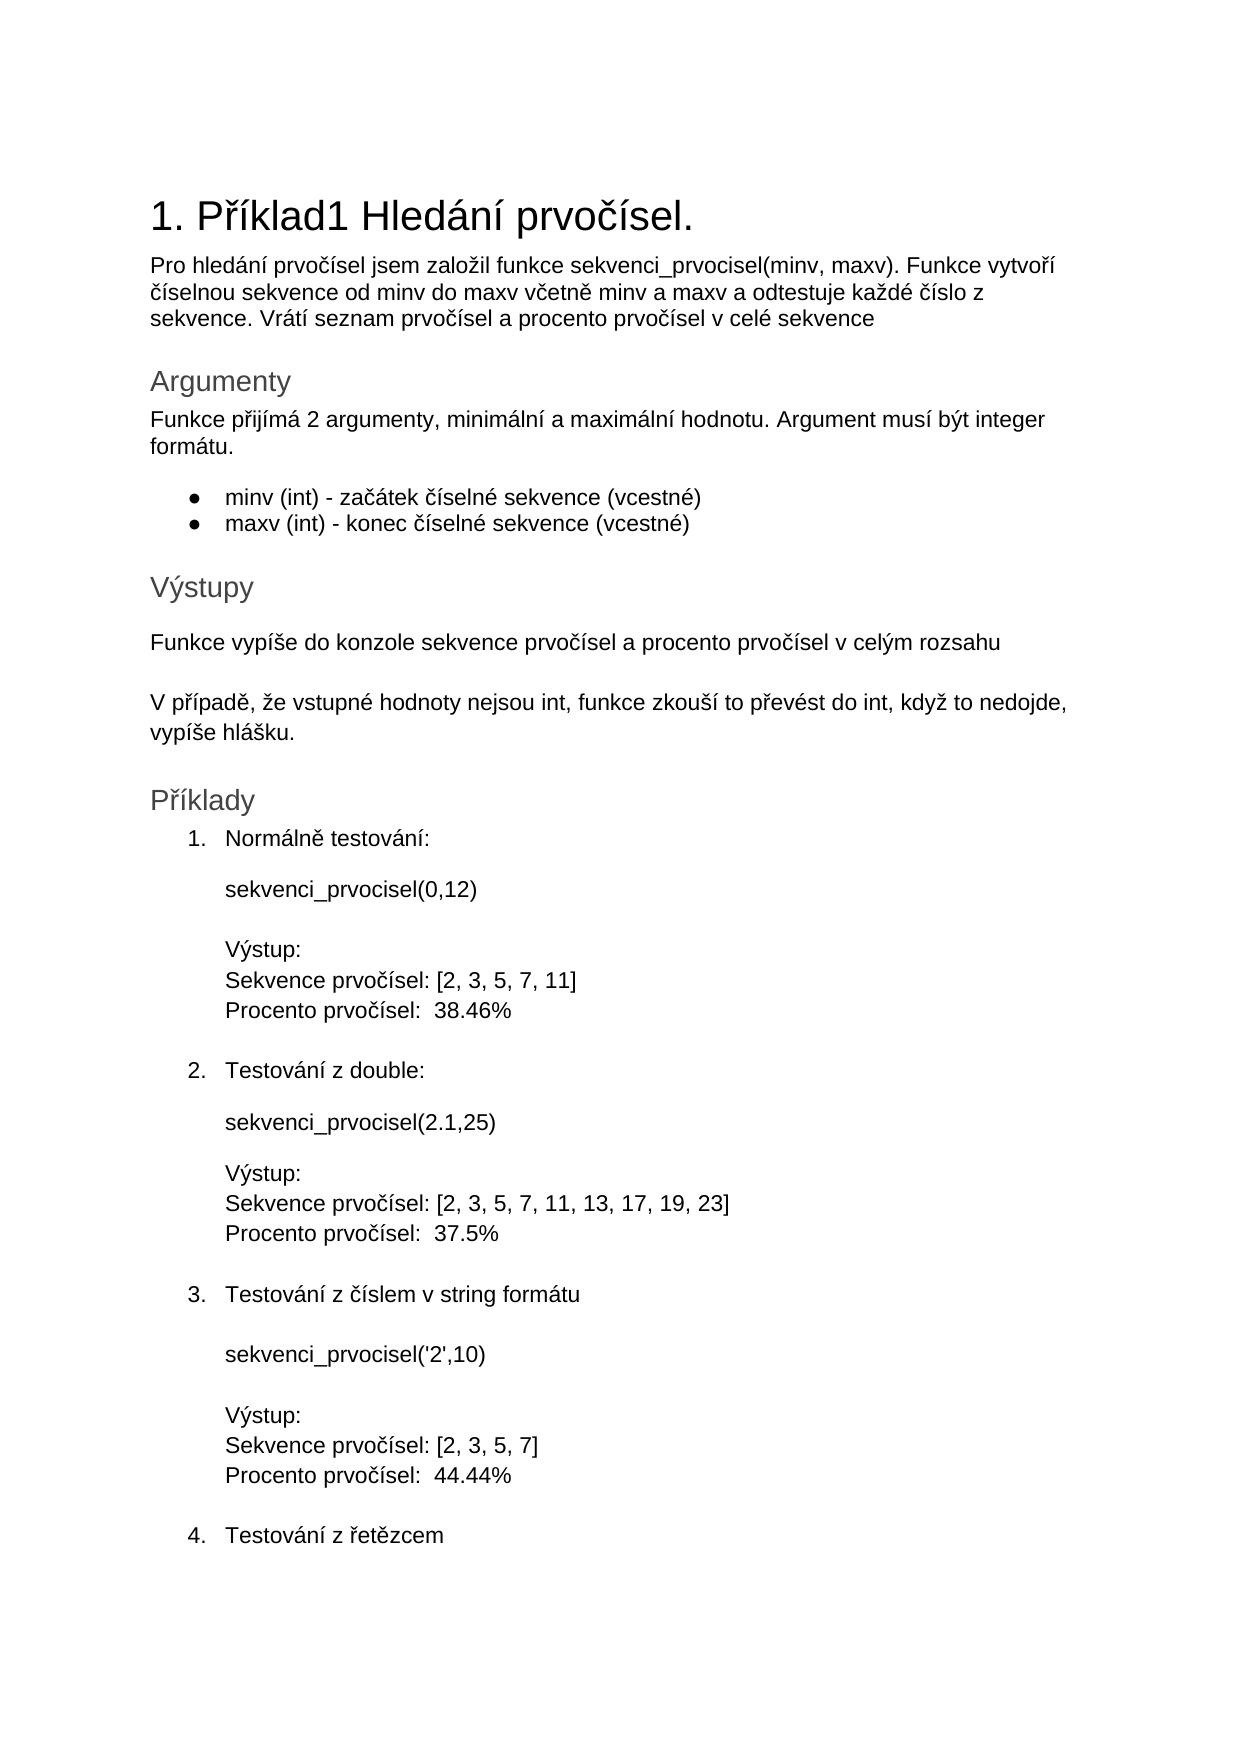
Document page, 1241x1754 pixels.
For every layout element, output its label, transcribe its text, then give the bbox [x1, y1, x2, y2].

text Sekvence prvočísel: [2, 3, 5, 7, 11, 13, 17, 19, 23] [225, 1190, 1090, 1217]
text sekvenci_prvocisel(0,12) [225, 876, 1090, 902]
text Funkce vypíše do konzole sekvence prvočísel a procento prvočísel v celým rozsahu [150, 629, 1090, 655]
subtitle 1. Příklad1 Hledání prvočísel. [150, 192, 1090, 239]
text Sekvence prvočísel: [2, 3, 5, 7] [225, 1432, 1090, 1458]
text Funkce přijímá 2 argumenty, minimální a maximální hodnotu. Argument musí být integer formátu. [150, 406, 1090, 459]
subtitle Argumenty [150, 364, 1090, 398]
list Normálně testování: [187, 825, 1090, 851]
text Procento prvočísel: 38.46% [225, 997, 1090, 1023]
subtitle Příklady [150, 783, 1090, 816]
text Sekvence prvočísel: [2, 3, 5, 7, 11] [225, 967, 1090, 993]
list Testování z číslem v string formátu [187, 1281, 1090, 1307]
list Testování z double: [187, 1057, 1090, 1084]
list minv (int) - začátek číselné sekvence (vcestné) [187, 484, 1090, 510]
text V případě, že vstupné hodnoty nejsou int, funkce zkouší to převést do int, když to nedojde, vypíše hlášku. [150, 689, 1090, 746]
text Procento prvočísel: 37.5% [225, 1220, 1090, 1247]
text Procento prvočísel: 44.44% [225, 1462, 1090, 1488]
text sekvenci_prvocisel(2.1,25) [225, 1109, 1090, 1135]
text Výstup: [225, 1160, 1090, 1186]
text Výstup: [225, 1402, 1090, 1428]
text Výstup: [225, 936, 1090, 963]
text Pro hledání prvočísel jsem založil funkce sekvenci_prvocisel(minv, maxv). Funkce vytvoří číselnou sekvence od minv do maxv včetně minv a maxv a odtestuje každé číslo z sekvence. Vrátí seznam prvočísel a procento prvočísel v celé sekvence [150, 252, 1090, 331]
list Testování z řetězcem [187, 1522, 1090, 1549]
text sekvenci_prvocisel('2',10) [225, 1341, 1090, 1368]
list maxv (int) - konec číselné sekvence (vcestné) [187, 510, 1090, 537]
subtitle Výstupy [150, 570, 1090, 604]
